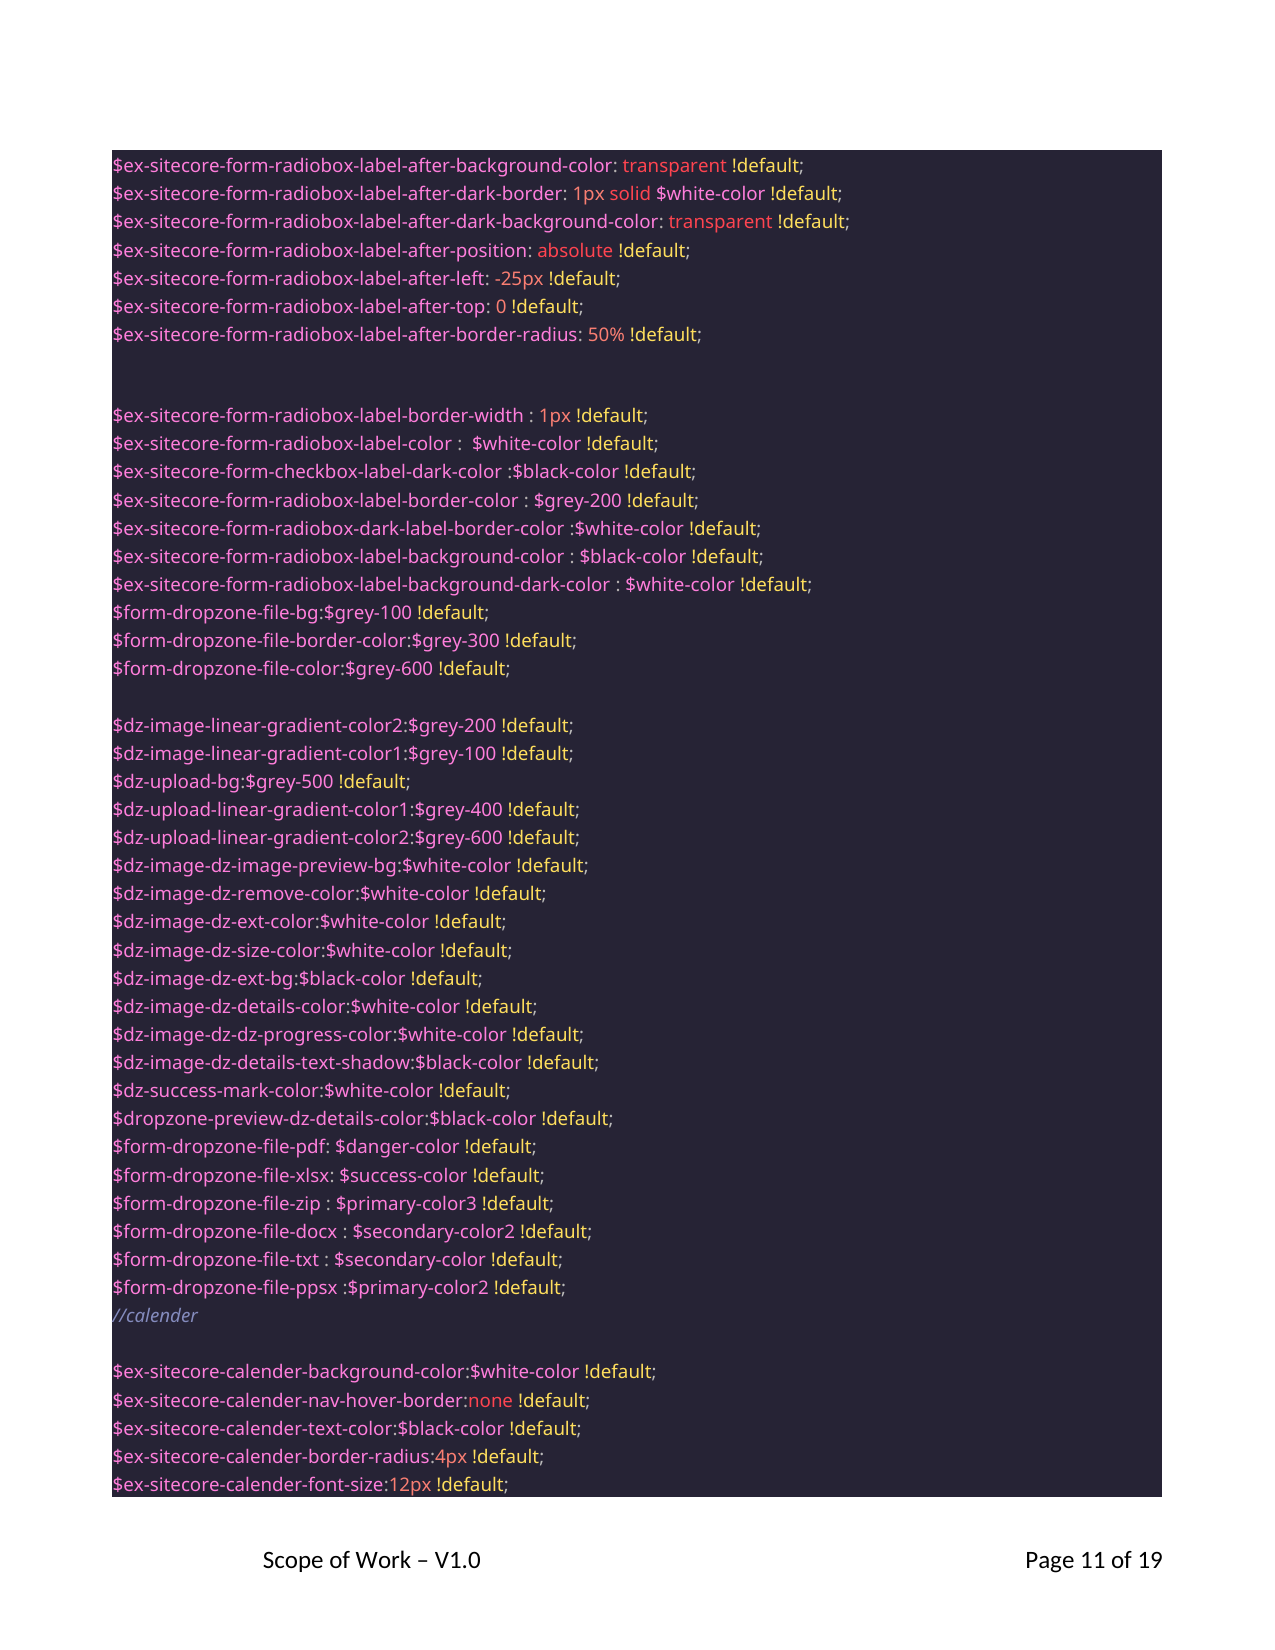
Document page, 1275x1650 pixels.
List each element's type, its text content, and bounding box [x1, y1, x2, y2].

text $ex-sitecore-calender-text-color:$black-color !default; [112, 1412, 1162, 1441]
text $form-dropzone-file-xlsx: $success-color !default; [112, 1159, 1162, 1187]
text $dz-image-linear-gradient-color2:$grey-200 !default; [112, 709, 1162, 737]
text $ex-sitecore-form-radiobox-label-color : $white-color !default; [112, 428, 1162, 456]
text $dz-image-dz-ext-color:$white-color !default; [112, 906, 1162, 934]
text $ex-sitecore-form-checkbox-label-dark-color :$black-color !default; [112, 456, 1162, 484]
text $form-dropzone-file-color:$grey-600 !default; [112, 653, 1162, 681]
text $ex-sitecore-form-radiobox-label-background-color : $black-color !default; [112, 541, 1162, 569]
text $form-dropzone-file-ppsx :$primary-color2 !default; [112, 1272, 1162, 1300]
text $ex-sitecore-calender-background-color:$white-color !default; [112, 1356, 1162, 1384]
text $dz-upload-linear-gradient-color2:$grey-600 !default; [112, 822, 1162, 850]
text $form-dropzone-file-zip : $primary-color3 !default; [112, 1187, 1162, 1216]
text $form-dropzone-file-docx : $secondary-color2 !default; [112, 1216, 1162, 1244]
text $form-dropzone-file-pdf: $danger-color !default; [112, 1131, 1162, 1159]
text $dropzone-preview-dz-details-color:$black-color !default; [112, 1103, 1162, 1131]
text $ex-sitecore-form-radiobox-dark-label-border-color :$white-color !default; [112, 512, 1162, 541]
text $dz-upload-bg:$grey-500 !default; [112, 766, 1162, 794]
text $dz-image-dz-dz-progress-color:$white-color !default; [112, 1019, 1162, 1047]
text $ex-sitecore-form-radiobox-label-after-background-color: transparent !default; [112, 150, 1162, 178]
text $form-dropzone-file-border-color:$grey-300 !default; [112, 625, 1162, 653]
text $dz-image-dz-details-text-shadow:$black-color !default; [112, 1047, 1162, 1075]
text $ex-sitecore-form-radiobox-label-after-dark-background-color: transparent !default; [112, 206, 1162, 234]
text $dz-image-dz-details-color:$white-color !default; [112, 991, 1162, 1019]
text $ex-sitecore-form-radiobox-label-after-position: absolute !default; [112, 234, 1162, 262]
text $ex-sitecore-form-radiobox-label-background-dark-color : $white-color !default; [112, 569, 1162, 597]
text $dz-upload-linear-gradient-color1:$grey-400 !default; [112, 794, 1162, 822]
text $dz-image-dz-ext-bg:$black-color !default; [112, 962, 1162, 991]
text $dz-image-linear-gradient-color1:$grey-100 !default; [112, 737, 1162, 766]
text $ex-sitecore-form-radiobox-label-border-color : $grey-200 !default; [112, 484, 1162, 512]
text $ex-sitecore-form-radiobox-label-border-width : 1px !default; [112, 400, 1162, 428]
text $ex-sitecore-calender-border-radius:4px !default; [112, 1441, 1162, 1469]
text $ex-sitecore-form-radiobox-label-after-left: -25px !default; [112, 262, 1162, 291]
text $form-dropzone-file-bg:$grey-100 !default; [112, 597, 1162, 625]
text $dz-image-dz-image-preview-bg:$white-color !default; [112, 850, 1162, 878]
text $ex-sitecore-calender-nav-hover-border:none !default; [112, 1384, 1162, 1412]
text $ex-sitecore-form-radiobox-label-after-top: 0 !default; [112, 291, 1162, 319]
text $ex-sitecore-form-radiobox-label-after-dark-border: 1px solid $white-color !default; [112, 178, 1162, 206]
text $dz-image-dz-size-color:$white-color !default; [112, 934, 1162, 962]
text //calender [112, 1300, 1162, 1328]
text $dz-image-dz-remove-color:$white-color !default; [112, 878, 1162, 906]
text $ex-sitecore-form-radiobox-label-after-border-radius: 50% !default; [112, 319, 1162, 347]
text $ex-sitecore-calender-font-size:12px !default; [112, 1469, 1162, 1497]
text $dz-success-mark-color:$white-color !default; [112, 1075, 1162, 1103]
text $form-dropzone-file-txt : $secondary-color !default; [112, 1244, 1162, 1272]
